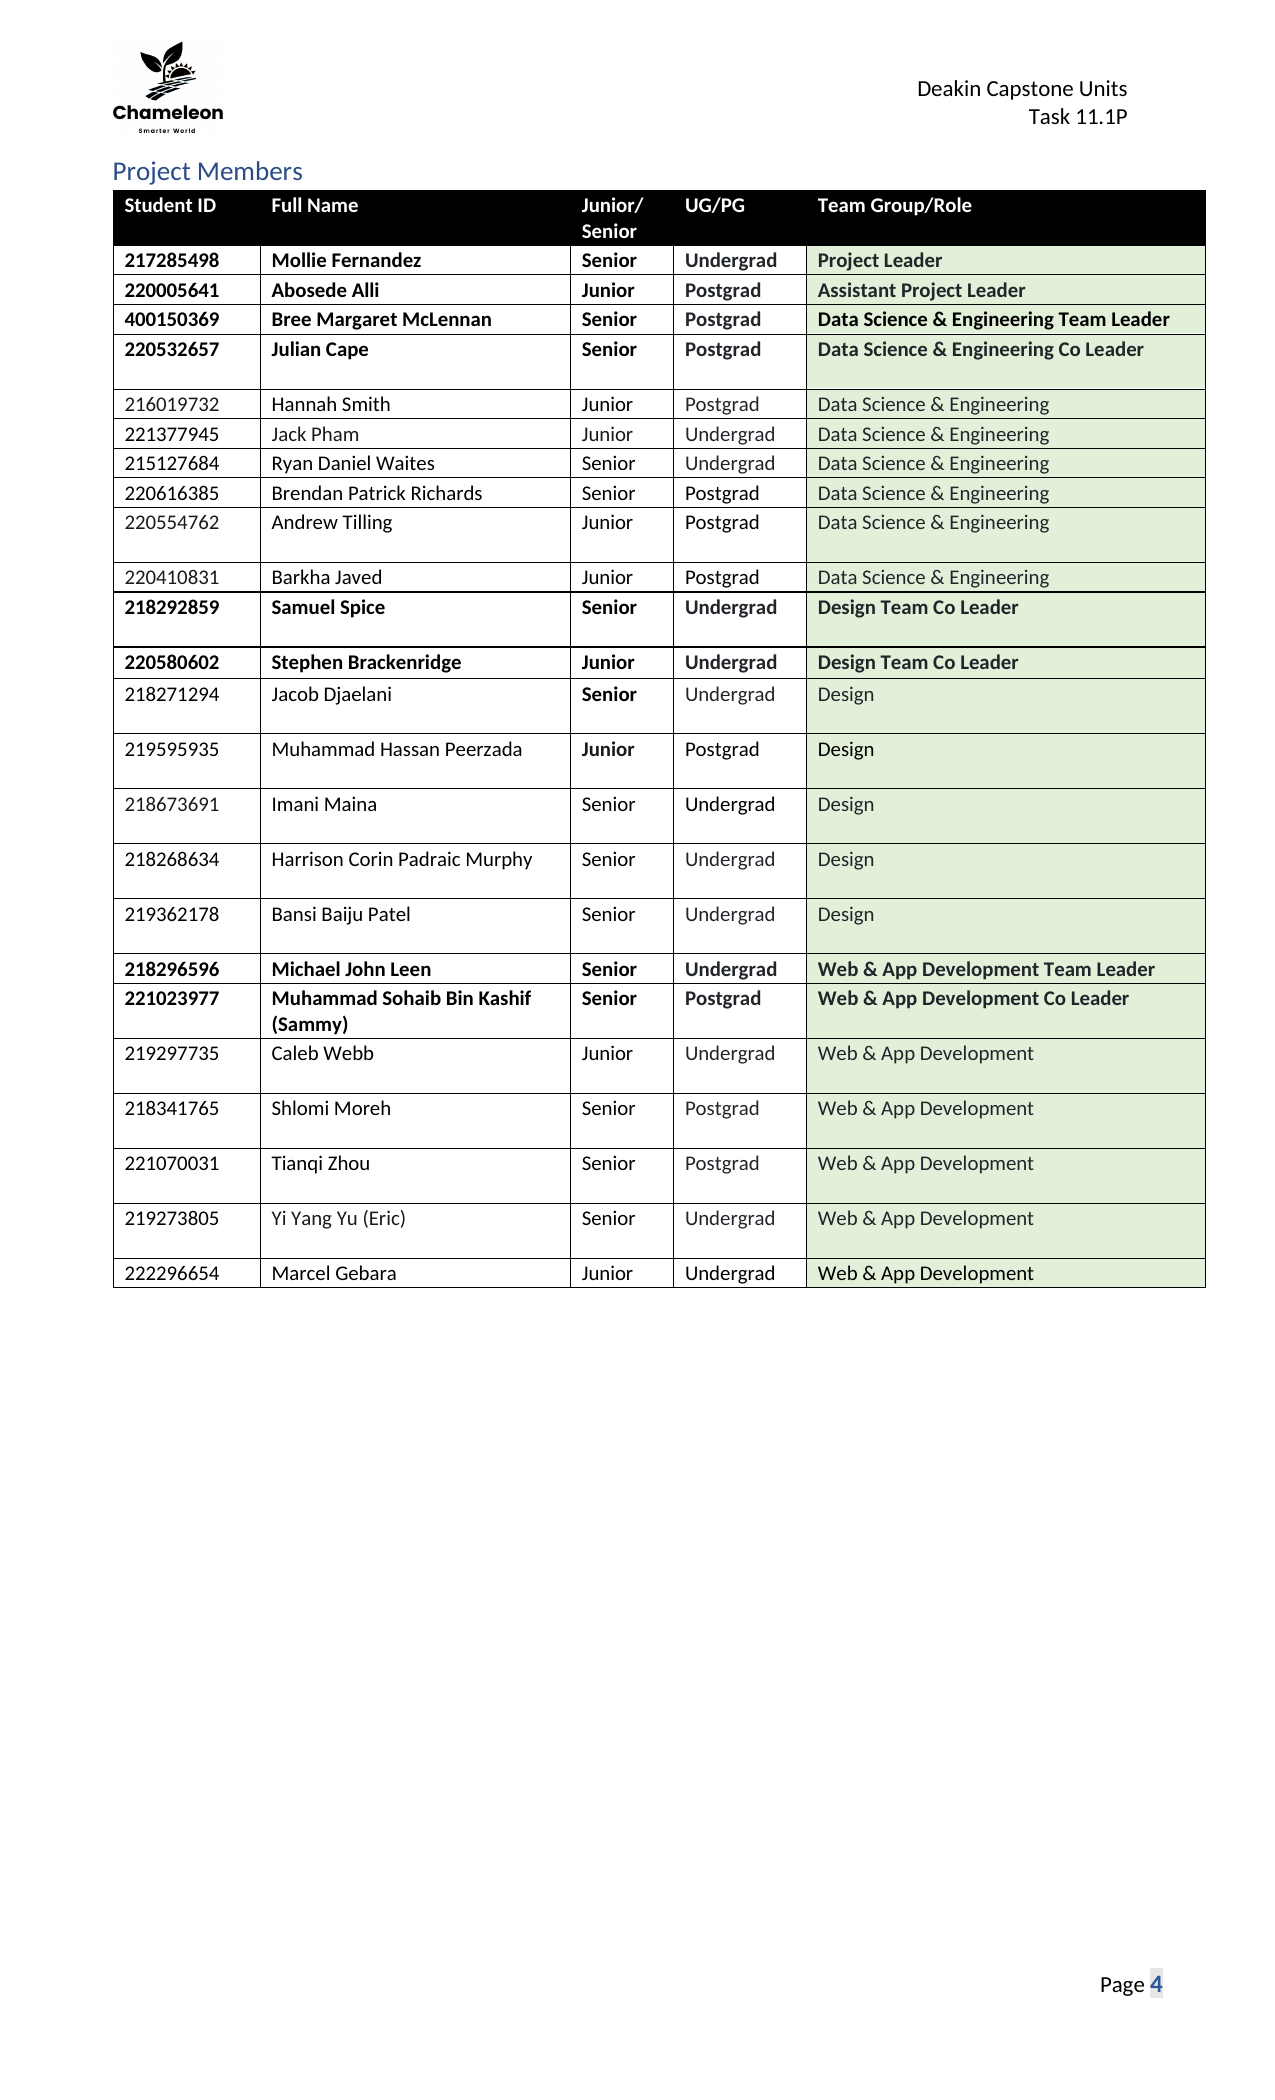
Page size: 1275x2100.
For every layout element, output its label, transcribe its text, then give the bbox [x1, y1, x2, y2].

table_cell Senior [571, 478, 673, 507]
table_cell Brendan Patrick Richards [261, 478, 570, 507]
table_cell Bansi Baiju Patel [261, 899, 570, 953]
table_cell Data Science & Engineering [807, 563, 1205, 591]
table_cell Web & App Development Co Leader [807, 984, 1205, 1038]
table_cell Mollie Fernandez [261, 246, 570, 274]
table_cell Senior [571, 1149, 673, 1203]
table_cell Barkha Javed [261, 563, 570, 591]
table_header Junior/Senior [571, 191, 673, 245]
subtitle Project Members [112, 154, 1162, 187]
table_cell Junior [571, 648, 673, 678]
table_header Full Name [261, 191, 570, 245]
table_cell Muhammad Sohaib Bin Kashif (Sammy) [261, 984, 570, 1038]
table_cell Postgrad [674, 478, 806, 507]
table_cell 220005641 [114, 275, 260, 304]
table_cell Undergrad [674, 1204, 806, 1258]
table_cell Data Science & Engineering Team Leader [807, 305, 1205, 333]
table_cell 218341765 [114, 1094, 260, 1148]
table_cell Undergrad [674, 246, 806, 274]
table_cell 219273805 [114, 1204, 260, 1258]
table_cell Design [807, 679, 1205, 733]
table_cell Postgrad [674, 984, 806, 1038]
table_cell Undergrad [674, 899, 806, 953]
picture [112, 40, 224, 135]
table_header UG/PG [674, 191, 806, 245]
table_cell 218268634 [114, 844, 260, 898]
table_cell Senior [571, 954, 673, 983]
table_cell Senior [571, 844, 673, 898]
table_cell Junior [571, 734, 673, 788]
table_cell Data Science & Engineering [807, 478, 1205, 507]
table_cell 215127684 [114, 449, 260, 477]
table_cell 220616385 [114, 478, 260, 507]
table_cell Assistant Project Leader [807, 275, 1205, 304]
table_header Team Group/Role [807, 191, 1205, 245]
table_cell Undergrad [674, 593, 806, 646]
table_cell Tianqi Zhou [261, 1149, 570, 1203]
table_cell 218296596 [114, 954, 260, 983]
table_cell 221070031 [114, 1149, 260, 1203]
table_cell 218292859 [114, 593, 260, 646]
table_cell Ryan Daniel Waites [261, 449, 570, 477]
table_cell Junior [571, 1039, 673, 1093]
table_cell 220580602 [114, 648, 260, 678]
table_cell Junior [571, 275, 673, 304]
table_cell Undergrad [674, 954, 806, 983]
table_cell 221377945 [114, 419, 260, 448]
table_cell Julian Cape [261, 335, 570, 388]
table_cell Postgrad [674, 275, 806, 304]
table_cell Senior [571, 899, 673, 953]
table_cell Senior [571, 679, 673, 733]
table_cell 222296654 [114, 1259, 260, 1287]
table_cell Senior [571, 593, 673, 646]
table_cell Undergrad [674, 1039, 806, 1093]
table_cell Abosede Alli [261, 275, 570, 304]
table_cell Undergrad [674, 844, 806, 898]
table_cell Junior [571, 1259, 673, 1287]
table_cell Senior [571, 1094, 673, 1148]
table_cell Postgrad [674, 734, 806, 788]
table_cell Junior [571, 390, 673, 418]
table_cell Muhammad Hassan Peerzada [261, 734, 570, 788]
table_cell Postgrad [674, 390, 806, 418]
table_cell Design [807, 844, 1205, 898]
table_cell Web & App Development [807, 1039, 1205, 1093]
table_cell 219595935 [114, 734, 260, 788]
table_cell Web & App Development [807, 1149, 1205, 1203]
table_cell Web & App Development [807, 1094, 1205, 1148]
table_cell Shlomi Moreh [261, 1094, 570, 1148]
table_cell Senior [571, 305, 673, 333]
table_cell Senior [571, 984, 673, 1038]
table_cell Data Science & Engineering [807, 419, 1205, 448]
table_cell Data Science & Engineering [807, 508, 1205, 562]
table_cell Data Science & Engineering [807, 390, 1205, 418]
table_cell Senior [571, 449, 673, 477]
table_cell Senior [571, 246, 673, 274]
table_cell 216019732 [114, 390, 260, 418]
table_cell Postgrad [674, 508, 806, 562]
table_cell Design Team Co Leader [807, 593, 1205, 646]
table_cell Senior [571, 1204, 673, 1258]
table_cell 220410831 [114, 563, 260, 591]
table_cell Marcel Gebara [261, 1259, 570, 1287]
table_cell Junior [571, 508, 673, 562]
table_cell Postgrad [674, 335, 806, 388]
table_cell 218673691 [114, 789, 260, 843]
table_cell Data Science & Engineering [807, 449, 1205, 477]
table_cell Undergrad [674, 449, 806, 477]
table_cell Michael John Leen [261, 954, 570, 983]
table_cell 220532657 [114, 335, 260, 388]
table_cell Web & App Development [807, 1259, 1205, 1287]
table_cell 218271294 [114, 679, 260, 733]
table_cell Undergrad [674, 419, 806, 448]
table_cell Design [807, 734, 1205, 788]
table_cell Jack Pham [261, 419, 570, 448]
table_cell Undergrad [674, 789, 806, 843]
table_cell Senior [571, 335, 673, 388]
table_cell Junior [571, 563, 673, 591]
table_cell Bree Margaret McLennan [261, 305, 570, 333]
table_cell 221023977 [114, 984, 260, 1038]
table_cell Junior [571, 419, 673, 448]
table_cell Undergrad [674, 648, 806, 678]
table_cell Web & App Development [807, 1204, 1205, 1258]
table_cell Design Team Co Leader [807, 648, 1205, 678]
table_cell Hannah Smith [261, 390, 570, 418]
table_cell 400150369 [114, 305, 260, 333]
table_cell Undergrad [674, 1259, 806, 1287]
table_cell 219297735 [114, 1039, 260, 1093]
table_cell Harrison Corin Padraic Murphy [261, 844, 570, 898]
table_cell Postgrad [674, 1149, 806, 1203]
table_cell Undergrad [674, 679, 806, 733]
table_cell 220554762 [114, 508, 260, 562]
table_cell 217285498 [114, 246, 260, 274]
table_cell Data Science & Engineering Co Leader [807, 335, 1205, 388]
table_cell Jacob Djaelani [261, 679, 570, 733]
table_cell Caleb Webb [261, 1039, 570, 1093]
table_cell Design [807, 899, 1205, 953]
table_cell Postgrad [674, 1094, 806, 1148]
table_cell Samuel Spice [261, 593, 570, 646]
table_cell Postgrad [674, 305, 806, 333]
table_cell Stephen Brackenridge [261, 648, 570, 678]
table_cell Imani Maina [261, 789, 570, 843]
table_cell Andrew Tilling [261, 508, 570, 562]
table_cell Project Leader [807, 246, 1205, 274]
table_cell Web & App Development Team Leader [807, 954, 1205, 983]
table_cell Yi Yang Yu (Eric) [261, 1204, 570, 1258]
table_cell Design [807, 789, 1205, 843]
table_header Student ID [114, 191, 260, 245]
table_cell Senior [571, 789, 673, 843]
table_cell Postgrad [674, 563, 806, 591]
table_cell 219362178 [114, 899, 260, 953]
